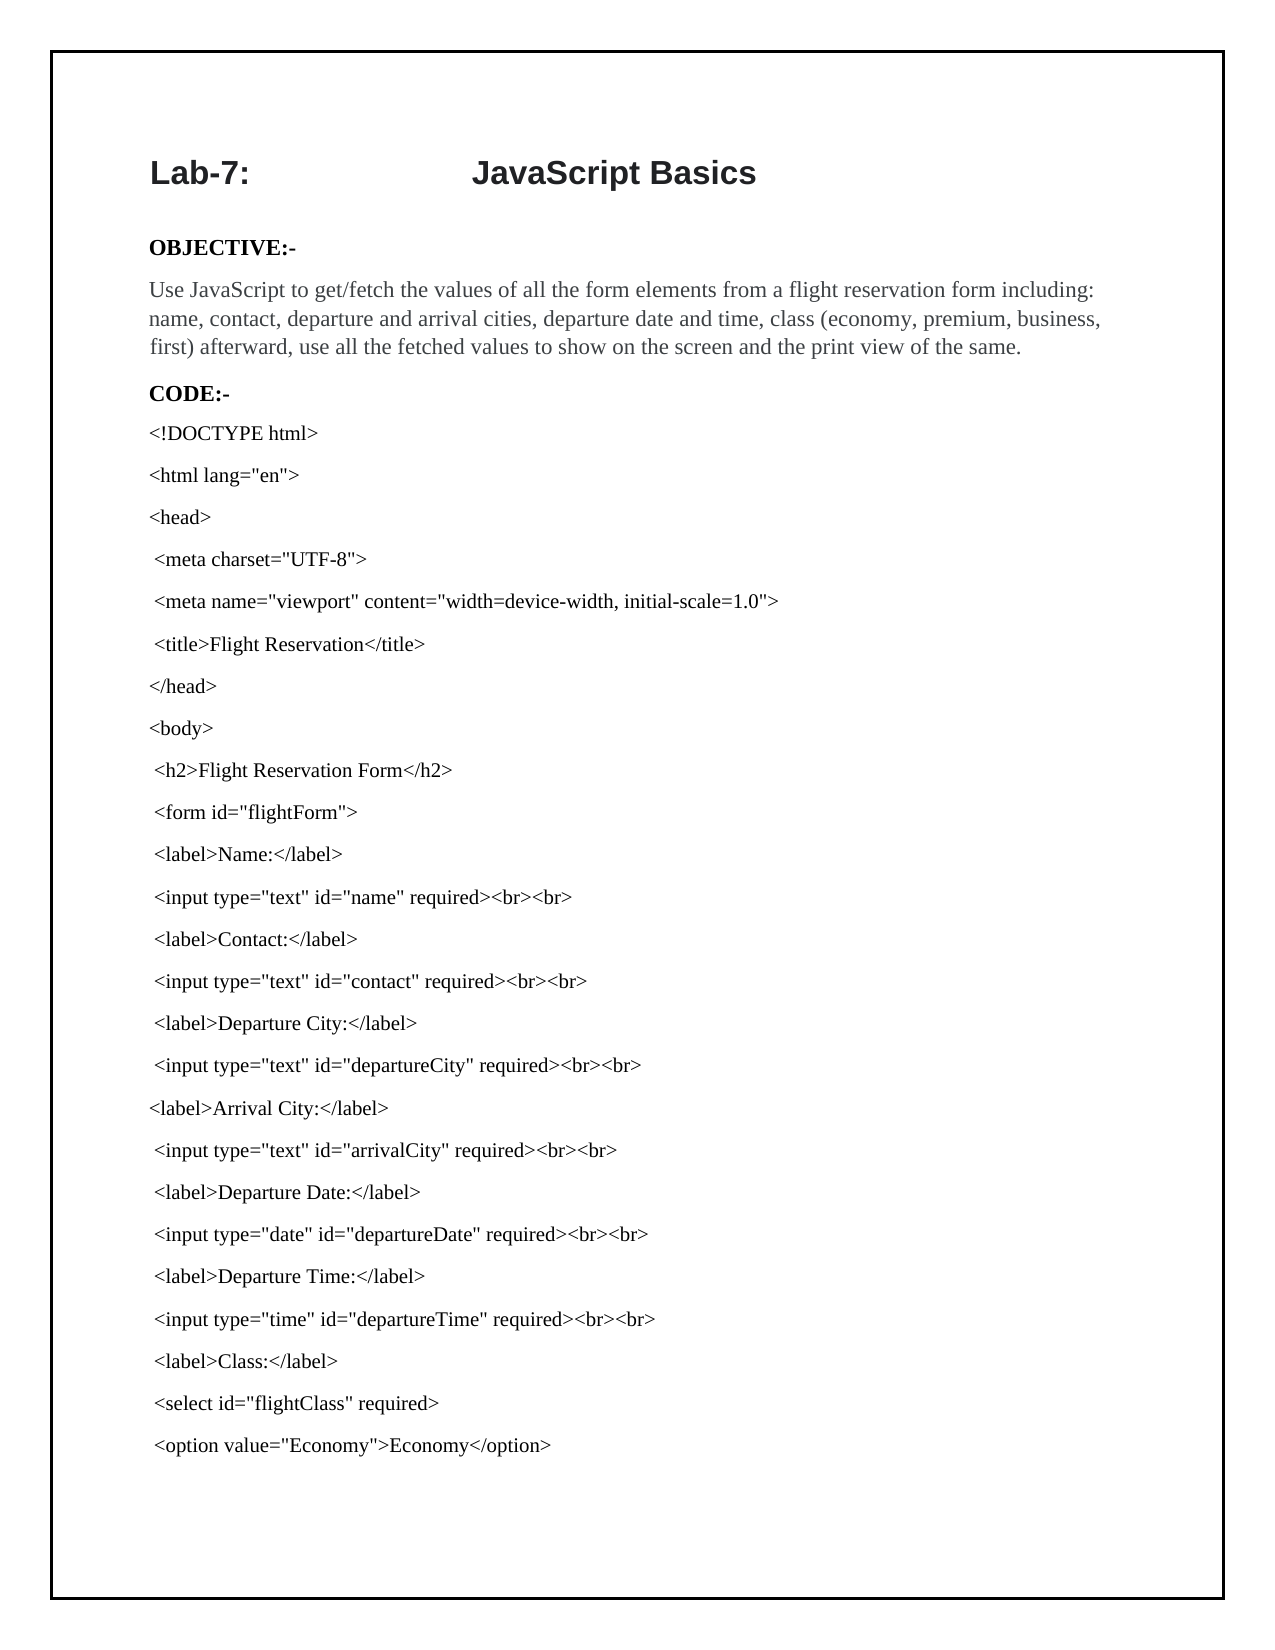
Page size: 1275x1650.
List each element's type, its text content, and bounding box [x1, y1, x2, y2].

text Use JavaScript to get/fetch the values of all the form elements from a flight reservation form including: [148, 277, 1151, 303]
text <html lang="en"> [148, 463, 965, 487]
text <head> [148, 505, 965, 529]
text <label>Departure Date:</label> [148, 1180, 965, 1204]
text <input type="time" id="departureTime" required><br><br> [148, 1306, 965, 1331]
text <input type="text" id="name" required><br><br> [148, 884, 965, 909]
text <title>Flight Reservation</title> [148, 631, 965, 656]
text <input type="date" id="departureDate" required><br><br> [148, 1222, 965, 1246]
text <label>Departure Time:</label> [148, 1264, 965, 1288]
text <h2>Flight Reservation Form</h2> [148, 758, 965, 782]
text <label>Contact:</label> [148, 927, 965, 951]
text </head> [148, 674, 965, 698]
text <form id="flightForm"> [148, 800, 965, 824]
text <input type="text" id="arrivalCity" required><br><br> [148, 1138, 965, 1162]
text <body> [148, 716, 965, 740]
subtitle CODE:- [148, 379, 1165, 406]
text <!DOCTYPE html> [148, 421, 965, 444]
text <label>Arrival City:</label> [148, 1096, 965, 1119]
text <select id="flightClass" required> [148, 1391, 965, 1415]
subtitle Lab-7: JavaScript Basics [150, 153, 1165, 192]
text <input type="text" id="contact" required><br><br> [148, 969, 965, 993]
text <label>Name:</label> [148, 842, 965, 866]
text <meta name="viewport" content="width=device-width, initial-scale=1.0"> [148, 589, 965, 613]
text <input type="text" id="departureCity" required><br><br> [148, 1053, 965, 1077]
text <label>Class:</label> [148, 1349, 965, 1373]
text <meta charset="UTF-8"> [148, 547, 965, 571]
text <label>Departure City:</label> [148, 1011, 965, 1035]
subtitle OBJECTIVE:- [148, 234, 1165, 260]
text <option value="Economy">Economy</option> [148, 1433, 965, 1457]
text name, contact, departure and arrival cities, departure date and time, class (economy, premium, business, first) afterward, use all the fetched values to show on the screen and the print view of the same. [148, 305, 1151, 359]
